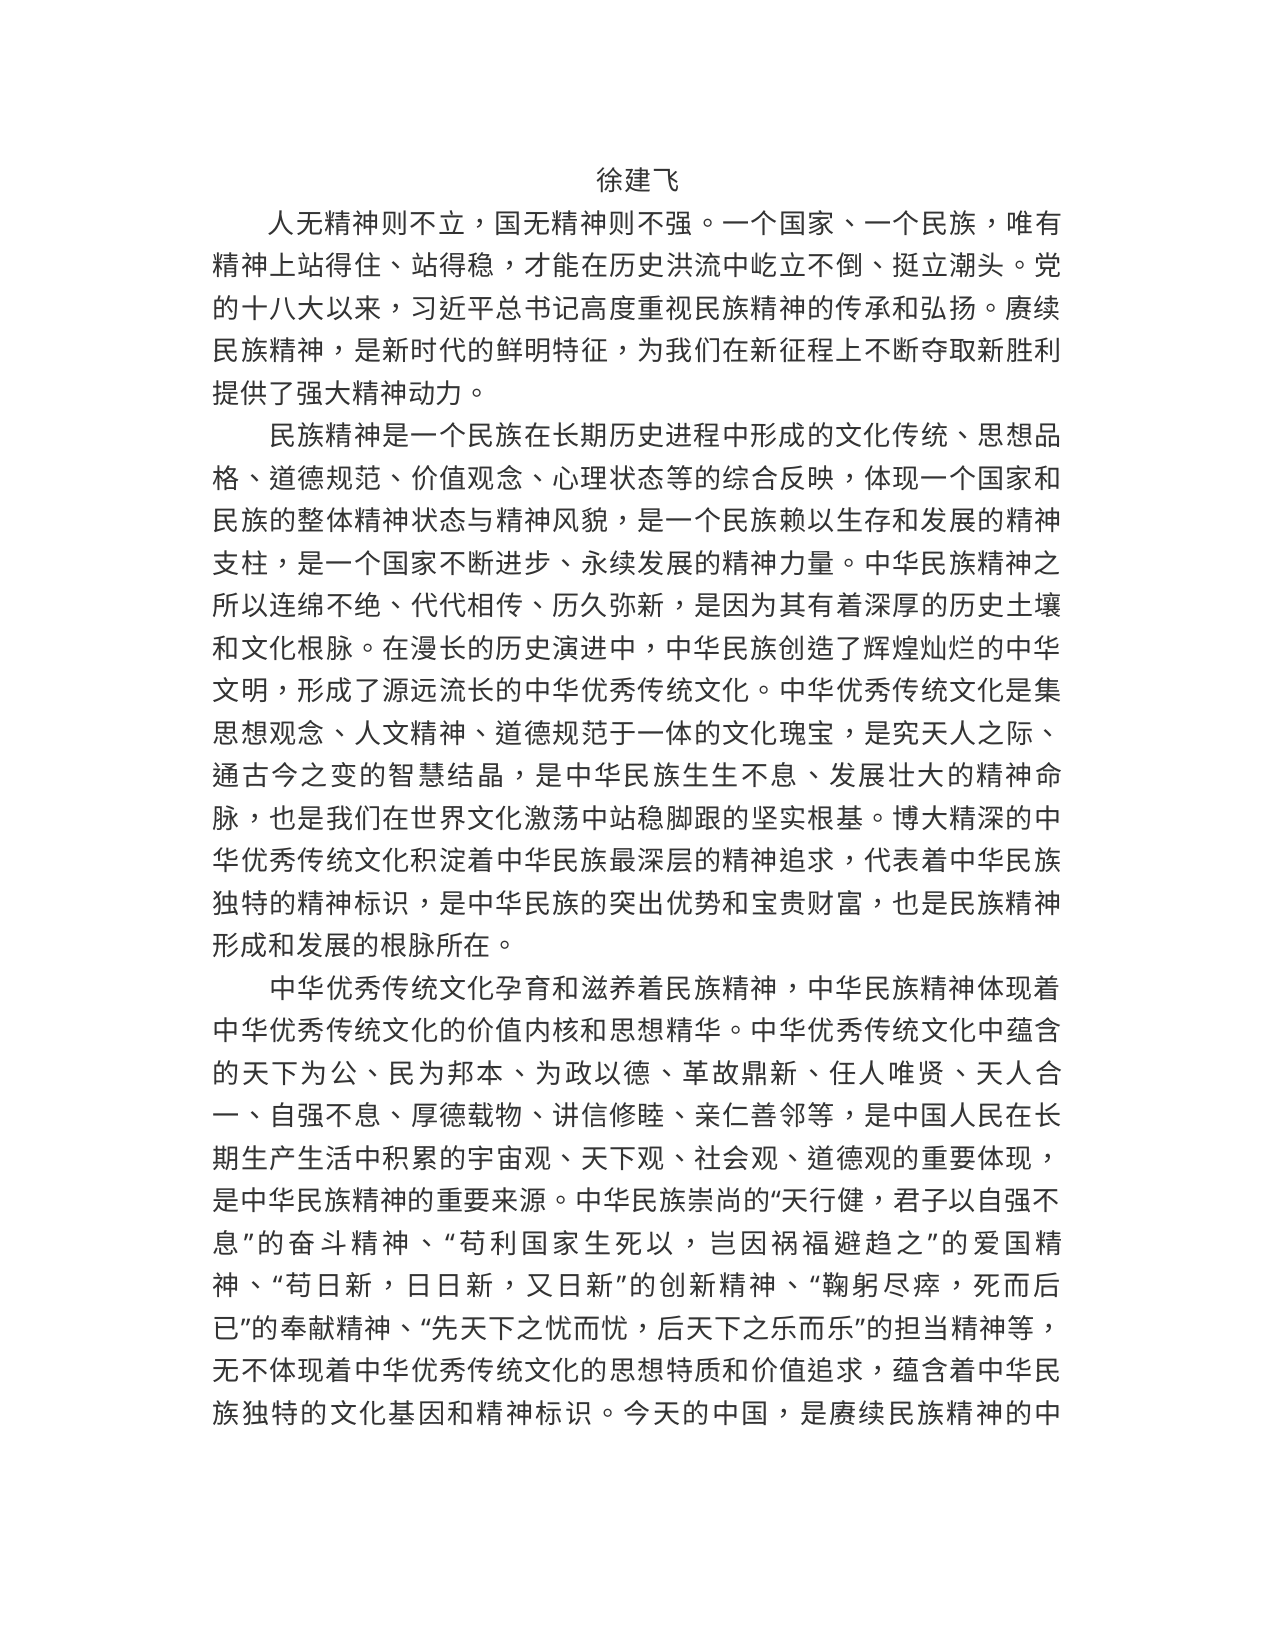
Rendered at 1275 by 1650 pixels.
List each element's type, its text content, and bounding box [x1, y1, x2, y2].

text 民族精神是一个民族在长期历史进程中形成的文化传统、思想品格、道德规范、价值观念、心理状态等的综合反映，体现一个国家和民族的整体精神状态与精神风貌，是一个民族赖以生存和发展的精神支柱，是一个国家不断进步、永续发展的精神力量。中华民族精神之所以连绵不绝、代代相传、历久弥新，是因为其有着深厚的历史土壤和文化根脉。在漫长的历史演进中，中华民族创造了辉煌灿烂的中华文明，形成了源远流长的中华优秀传统文化。中华优秀传统文化是集思想观念、人文精神、道德规范于一体的文化瑰宝，是究天人之际、通古今之变的智慧结晶，是中华民族生生不息、发展壮大的精神命脉，也是我们在世界文化激荡中站稳脚跟的坚实根基。博大精深的中华优秀传统文化积淀着中华民族最深层的精神追求，代表着中华民族独特的精神标识，是中华民族的突出优势和宝贵财富，也是民族精神形成和发展的根脉所在。 [212, 411, 1062, 964]
text 人无精神则不立，国无精神则不强。一个国家、一个民族，唯有精神上站得住、站得稳，才能在历史洪流中屹立不倒、挺立潮头。党的十八大以来，习近平总书记高度重视民族精神的传承和弘扬。赓续民族精神，是新时代的鲜明特征，为我们在新征程上不断夺取新胜利提供了强大精神动力。 [212, 199, 1062, 411]
text 徐建飞 [212, 150, 1062, 199]
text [212, 964, 1062, 1437]
